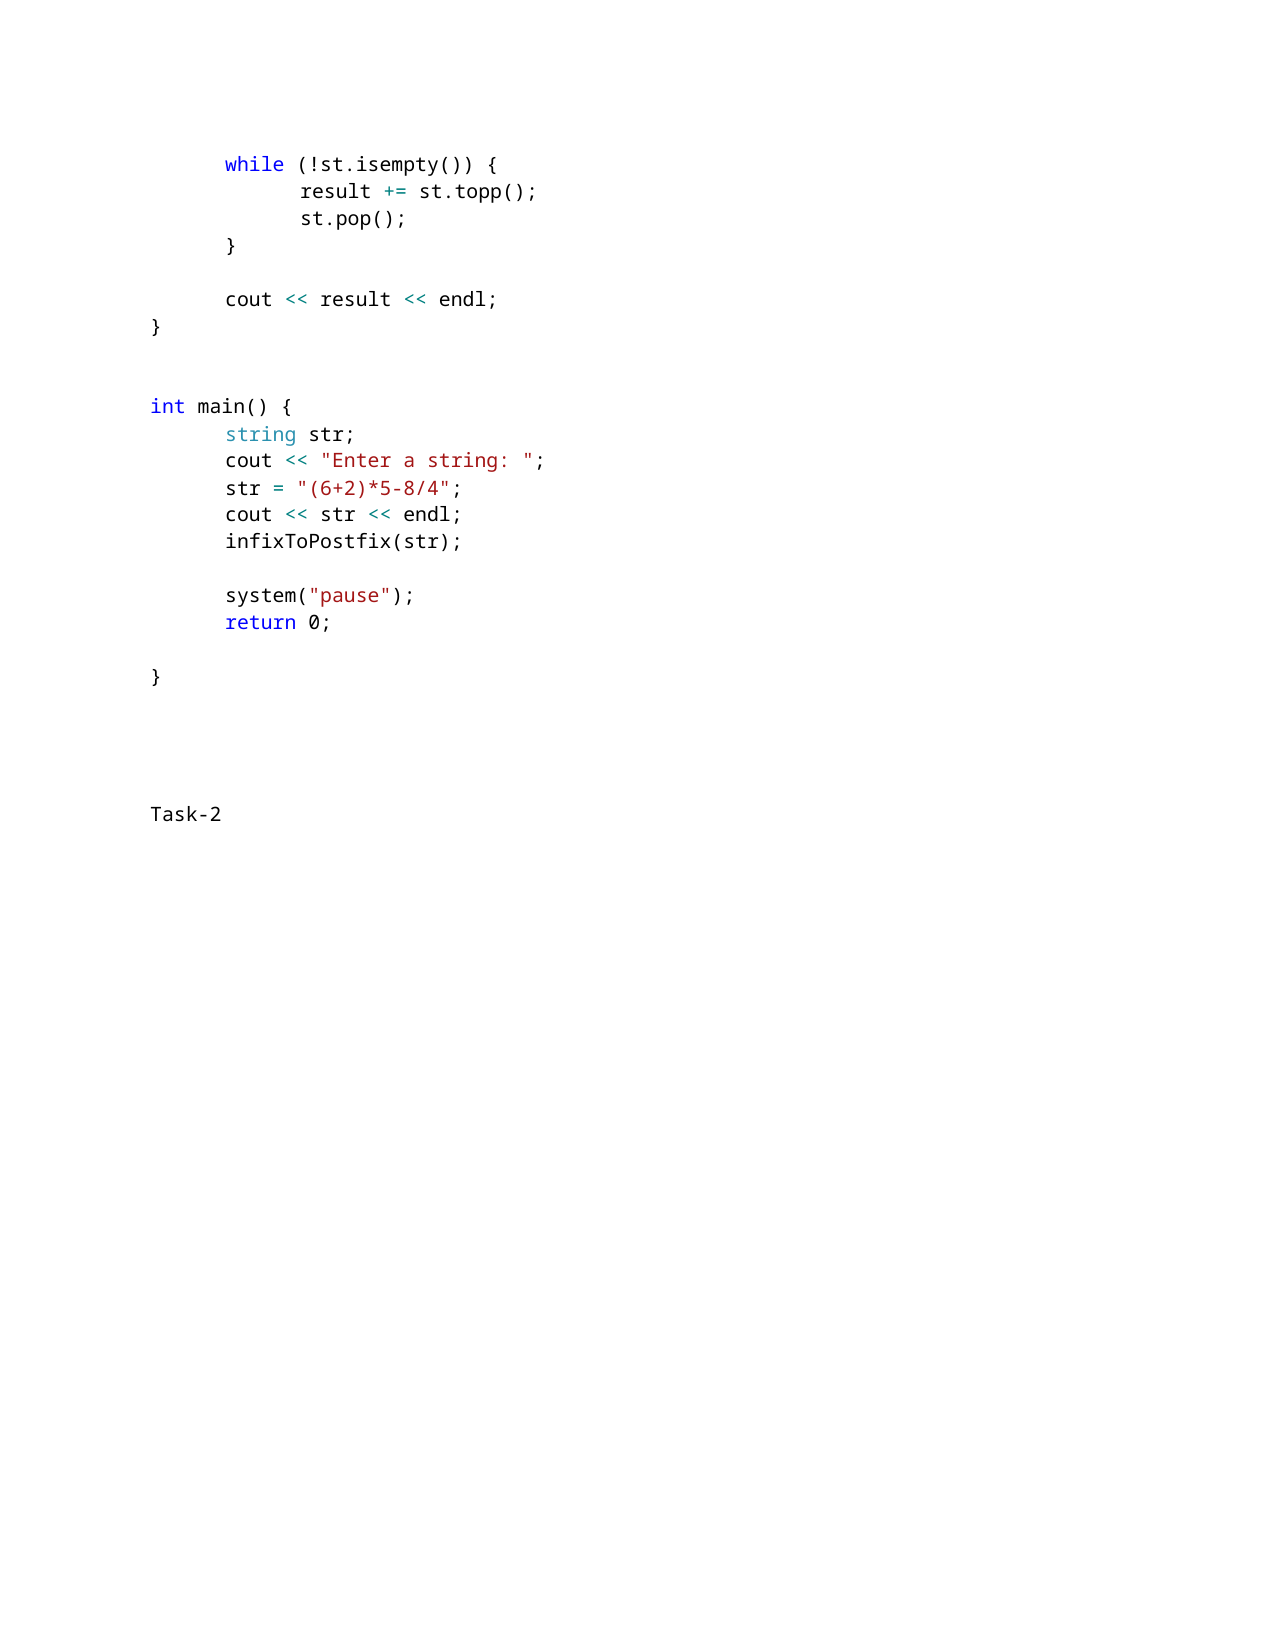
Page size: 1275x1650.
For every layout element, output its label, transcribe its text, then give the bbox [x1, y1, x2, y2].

text return 0; [150, 609, 1125, 636]
text while (!st.isempty()) { [150, 150, 1125, 177]
text st.pop(); [150, 204, 1125, 231]
text result += st.topp(); [150, 177, 1125, 204]
text int main() { [150, 393, 1125, 420]
text string str; [150, 420, 1125, 447]
text } [150, 663, 1125, 689]
text system("pause"); [150, 582, 1125, 609]
text Task-2 [150, 800, 1125, 827]
text cout << result << endl; [150, 285, 1125, 312]
text cout << "Enter a string: "; [150, 447, 1125, 474]
text cout << str << endl; [150, 501, 1125, 528]
text } [150, 231, 1125, 258]
text } [150, 312, 1125, 339]
text infixToPostfix(str); [150, 528, 1125, 555]
text str = "(6+2)*5-8/4"; [150, 474, 1125, 501]
